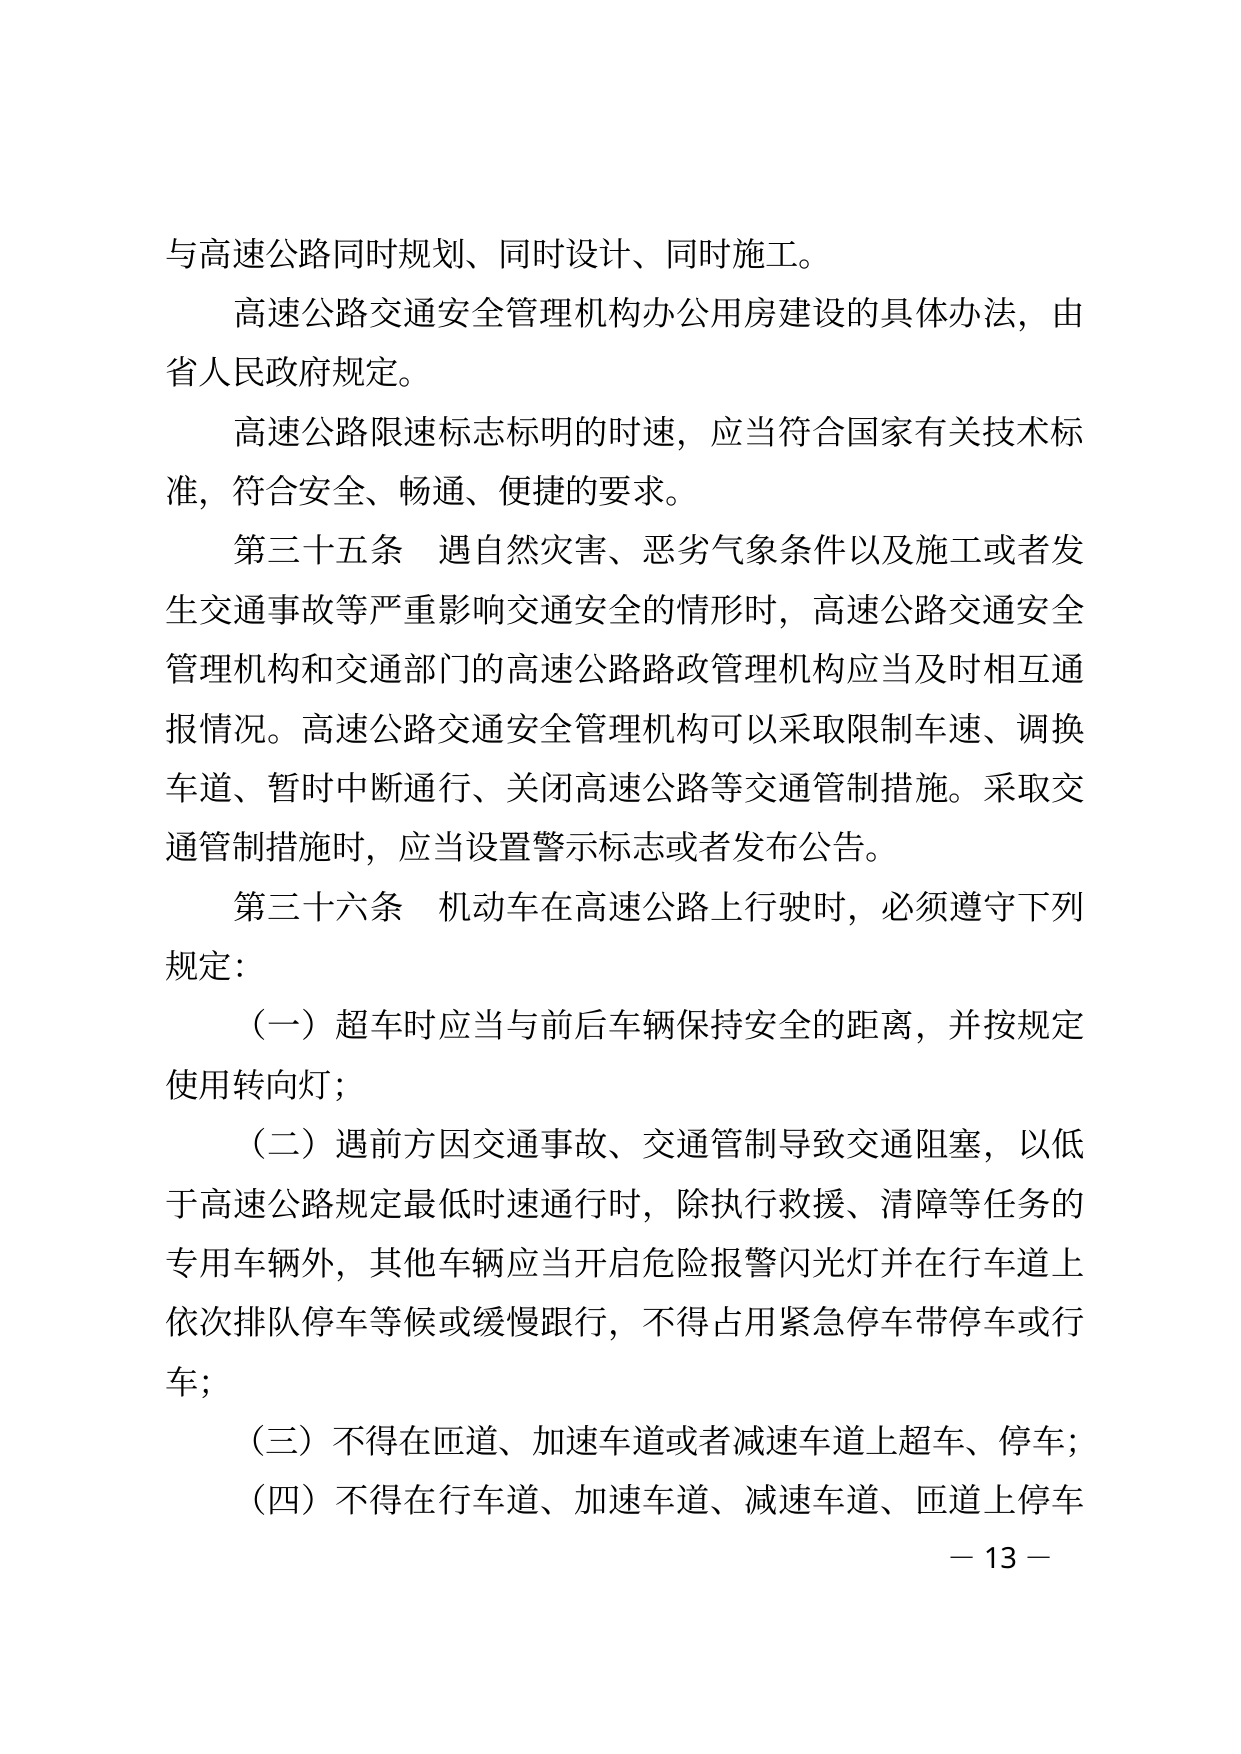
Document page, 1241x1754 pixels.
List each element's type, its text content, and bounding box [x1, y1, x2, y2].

text 第三十五条 遇自然灾害、恶劣气象条件以及施工或者发生交通事故等严重影响交通安全的情形时，高速公路交通安全管理机构和交通部门的高速公路路政管理机构应当及时相互通报情况。高速公路交通安全管理机构可以采取限制车速、调换车道、暂时中断通行、关闭高速公路等交通管制措施。采取交通管制措施时，应当设置警示标志或者发布公告。 [165, 515, 1087, 872]
text 第三十六条 机动车在高速公路上行驶时，必须遵守下列规定： [165, 872, 1087, 990]
text （一）超车时应当与前后车辆保持安全的距离，并按规定使用转向灯； [165, 990, 1087, 1109]
text 高速公路限速标志标明的时速，应当符合国家有关技术标准，符合安全、畅通、便捷的要求。 [165, 397, 1087, 515]
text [165, 1465, 1087, 1525]
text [165, 218, 1087, 278]
text （二）遇前方因交通事故、交通管制导致交通阻塞，以低于高速公路规定最低时速通行时，除执行救援、清障等任务的专用车辆外，其他车辆应当开启危险报警闪光灯并在行车道上依次排队停车等候或缓慢跟行，不得占用紧急停车带停车或行车； [165, 1109, 1087, 1406]
text （三）不得在匝道、加速车道或者减速车道上超车、停车； [165, 1406, 1087, 1465]
text 高速公路交通安全管理机构办公用房建设的具体办法，由省人民政府规定。 [165, 278, 1087, 397]
